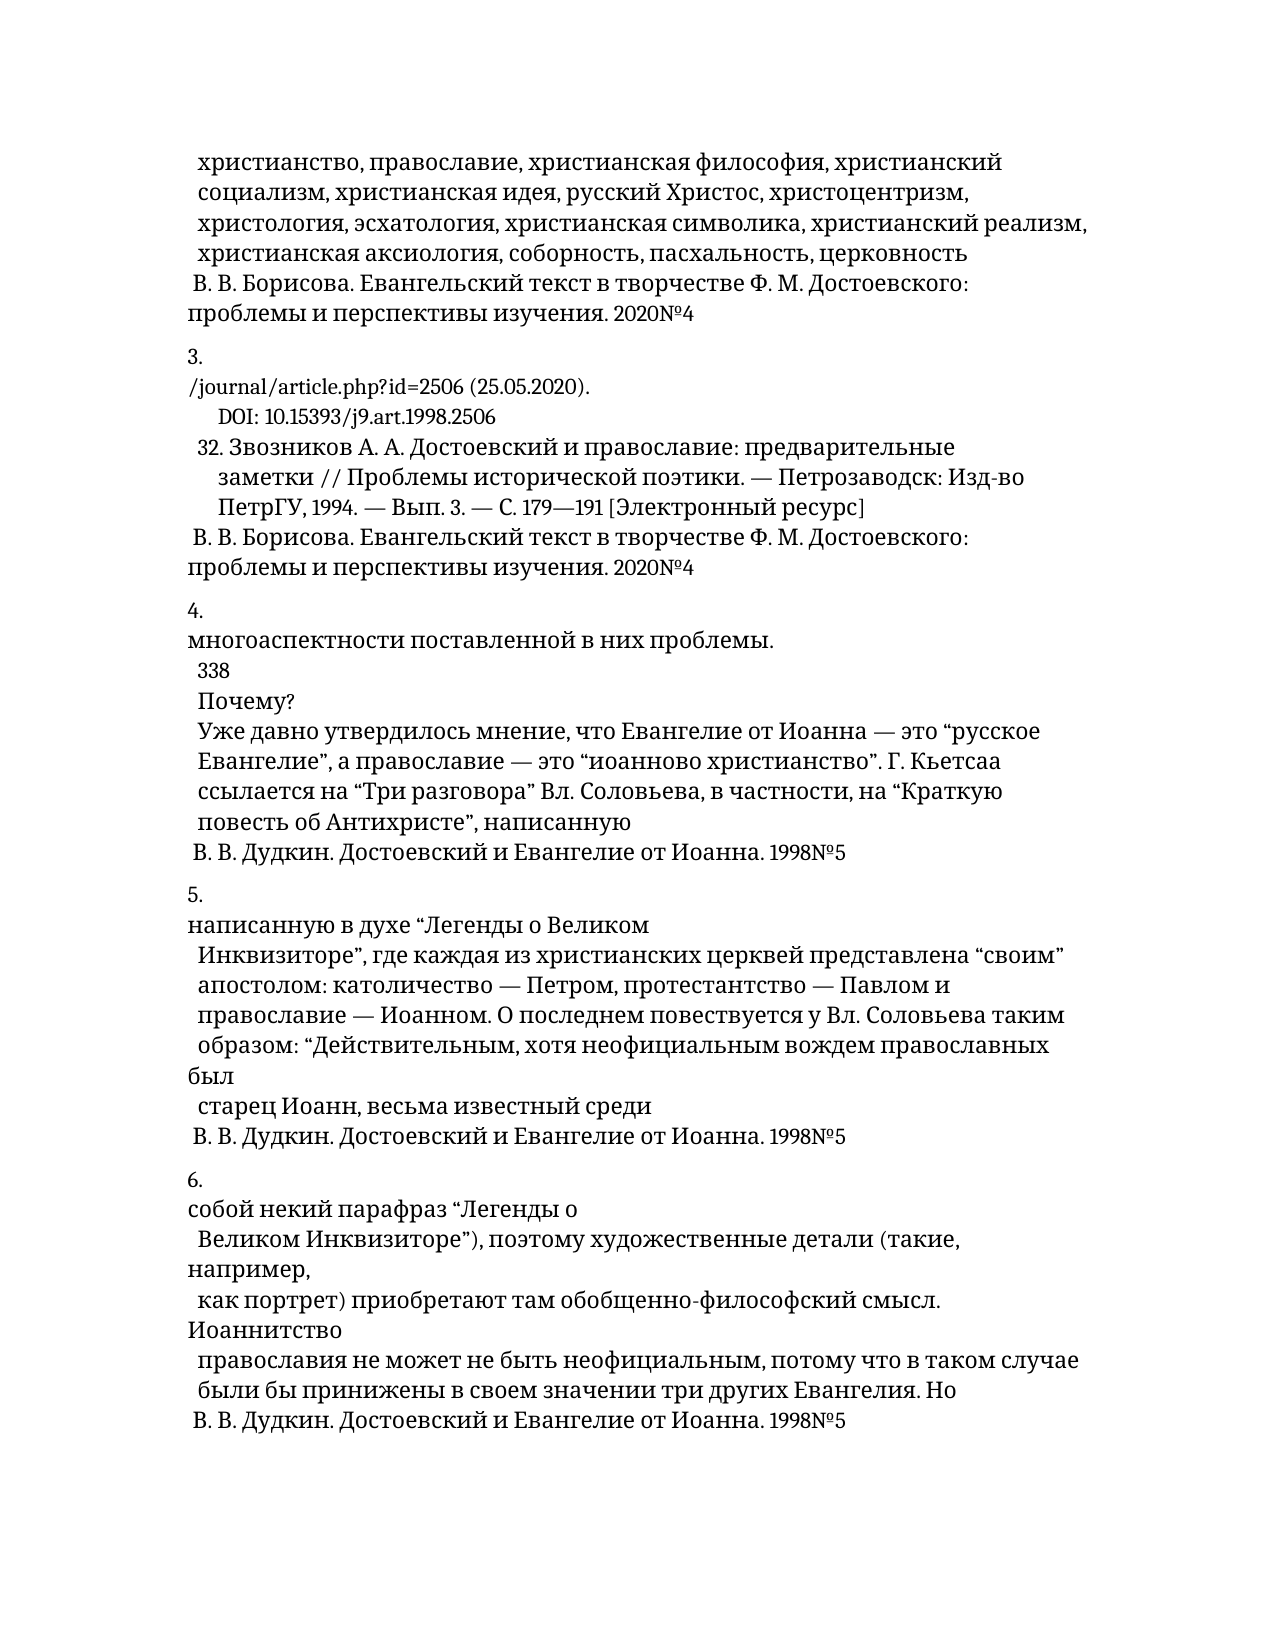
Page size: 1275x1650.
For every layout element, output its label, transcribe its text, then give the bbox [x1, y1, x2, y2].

text 4. многоаспектности поставленной в них проблемы. 338 Почему? Уже давно утвердилось мнение, что Евангелие от Иоанна — это “русское Евангелие”, а православие — это “иоанново христианство”. Г. Кьетсаа ссылается на “Три разговора” Вл. Соловьева, в частности, на “Краткую повесть об Антихристе”, написанную В. В. Дудкин. Достоевский и Евангелие от Иоанна. 1998№5 [187, 598, 1087, 866]
text 3. /journal/article.php?id=2506 (25.05.2020). DOI: 10.15393/j9.art.1998.2506 32. Звозников А. А. Достоевский и православие: предварительные заметки // Проблемы исторической поэтики. — Петрозаводск: Изд-во ПетрГУ, 1994. — Вып. 3. — С. 179—191 [Электронный ресурс] В. В. Борисова. Евангельский текст в творчестве Ф. М. Достоевского: проблемы и перспективы изучения. 2020№4 [187, 344, 1087, 582]
text 6. собой некий парафраз “Легенды о Великом Инквизиторе”), поэтому художественные детали (такие, например, как портрет) приобретают там обобщенно-философский смысл. Иоаннитство православия не может не быть неофициальным, потому что в таком случае были бы принижены в своем значении три других Евангелия. Но В. В. Дудкин. Достоевский и Евангелие от Иоанна. 1998№5 [187, 1167, 1087, 1435]
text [187, 150, 1087, 327]
text 5. написанную в духе “Легенды о Великом Инквизиторе”, где каждая из христианских церквей представлена “своим” апостолом: католичество — Петром, протестантство — Павлом и православие — Иоанном. О последнем повествуется у Вл. Соловьева таким образом: “Действительным, хотя неофициальным вождем православных был старец Иоанн, весьма известный среди В. В. Дудкин. Достоевский и Евангелие от Иоанна. 1998№5 [187, 882, 1087, 1150]
